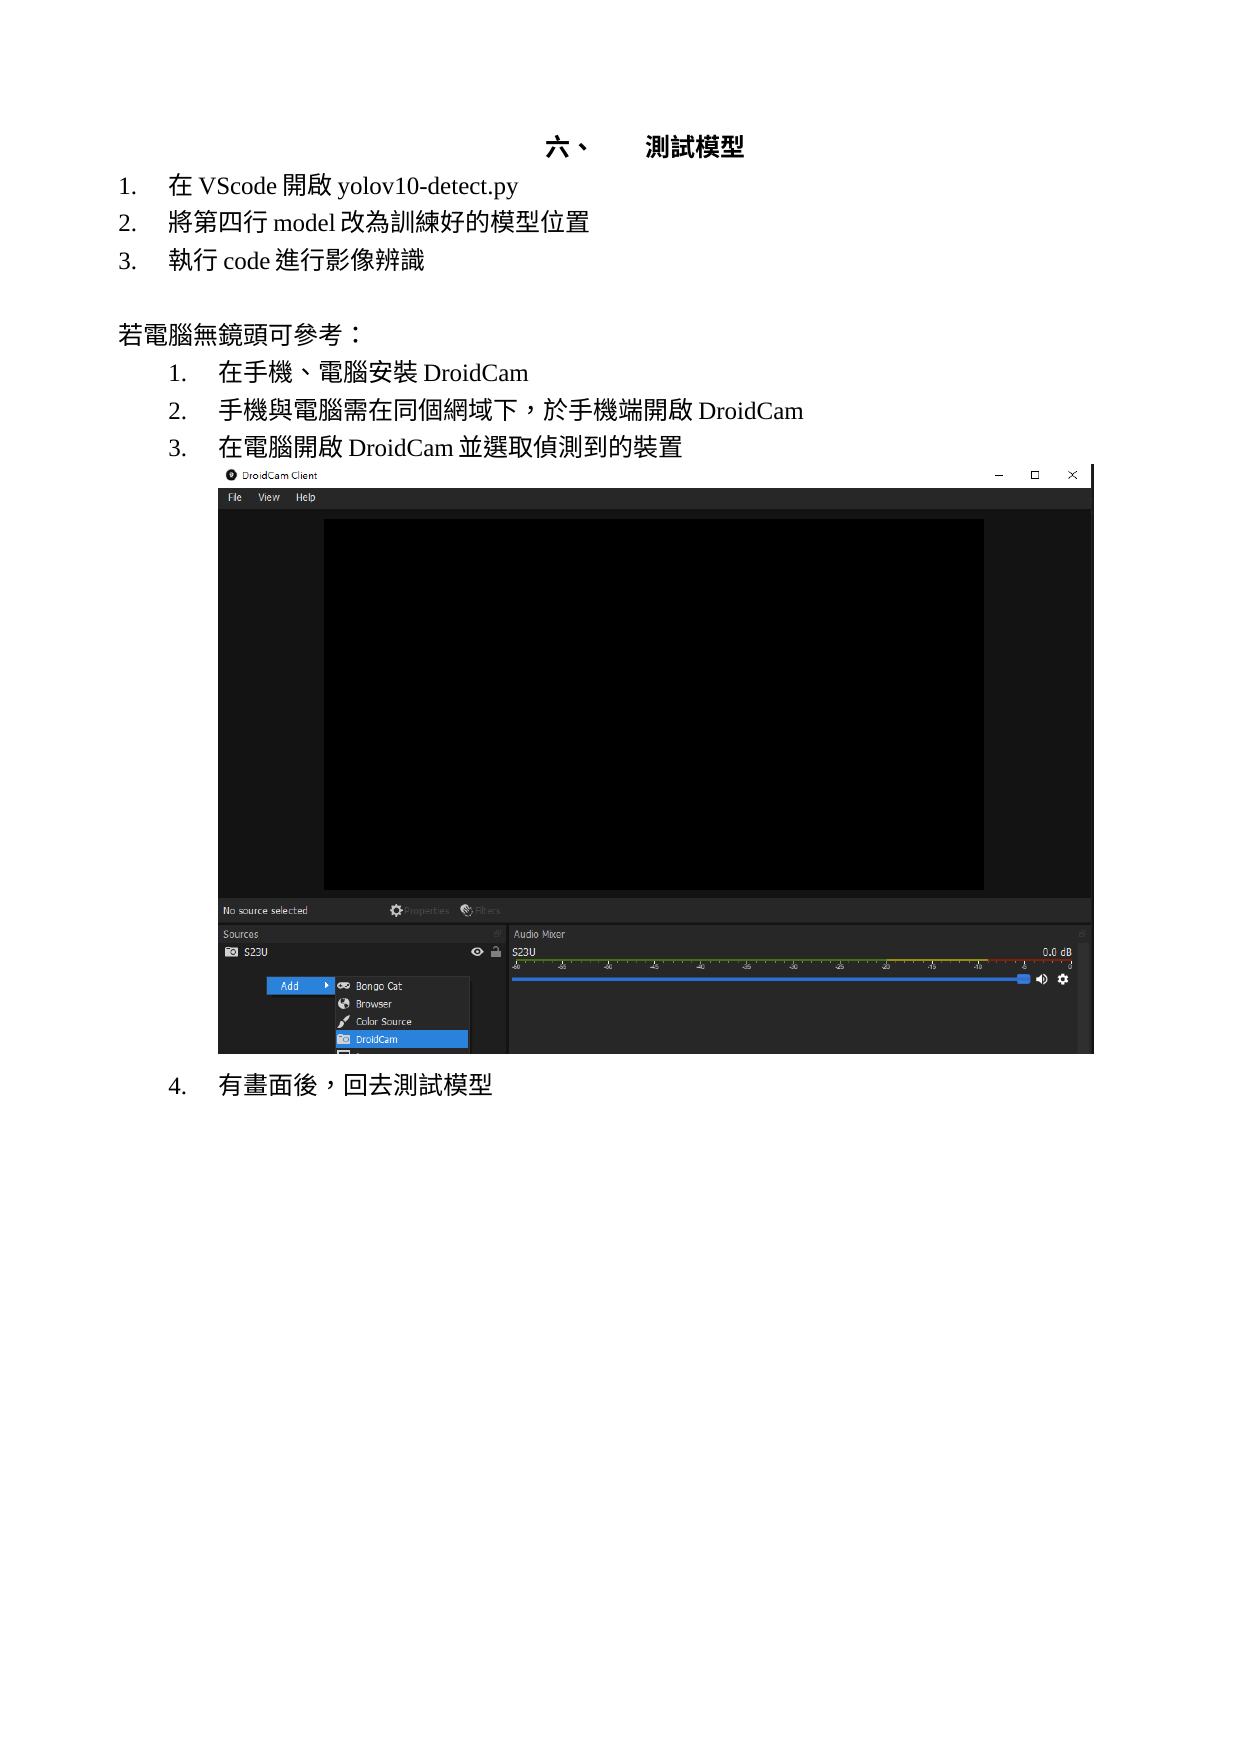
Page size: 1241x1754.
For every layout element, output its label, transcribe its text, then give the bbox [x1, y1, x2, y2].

list 有畫面後，回去測試模型 [168, 1064, 1122, 1102]
list 在VScode開啟yolov10-detect.py [118, 164, 1122, 202]
list 手機與電腦需在同個網域下，於手機端開啟DroidCam [168, 389, 1122, 427]
list 將第四行model改為訓練好的模型位置 [118, 202, 1122, 239]
list 測試模型 [168, 127, 1122, 164]
text 若電腦無鏡頭可參考： [118, 314, 1122, 352]
list 執行code進行影像辨識 [118, 239, 1122, 277]
picture [218, 464, 1094, 1054]
list 在手機、電腦安裝DroidCam [168, 352, 1122, 389]
